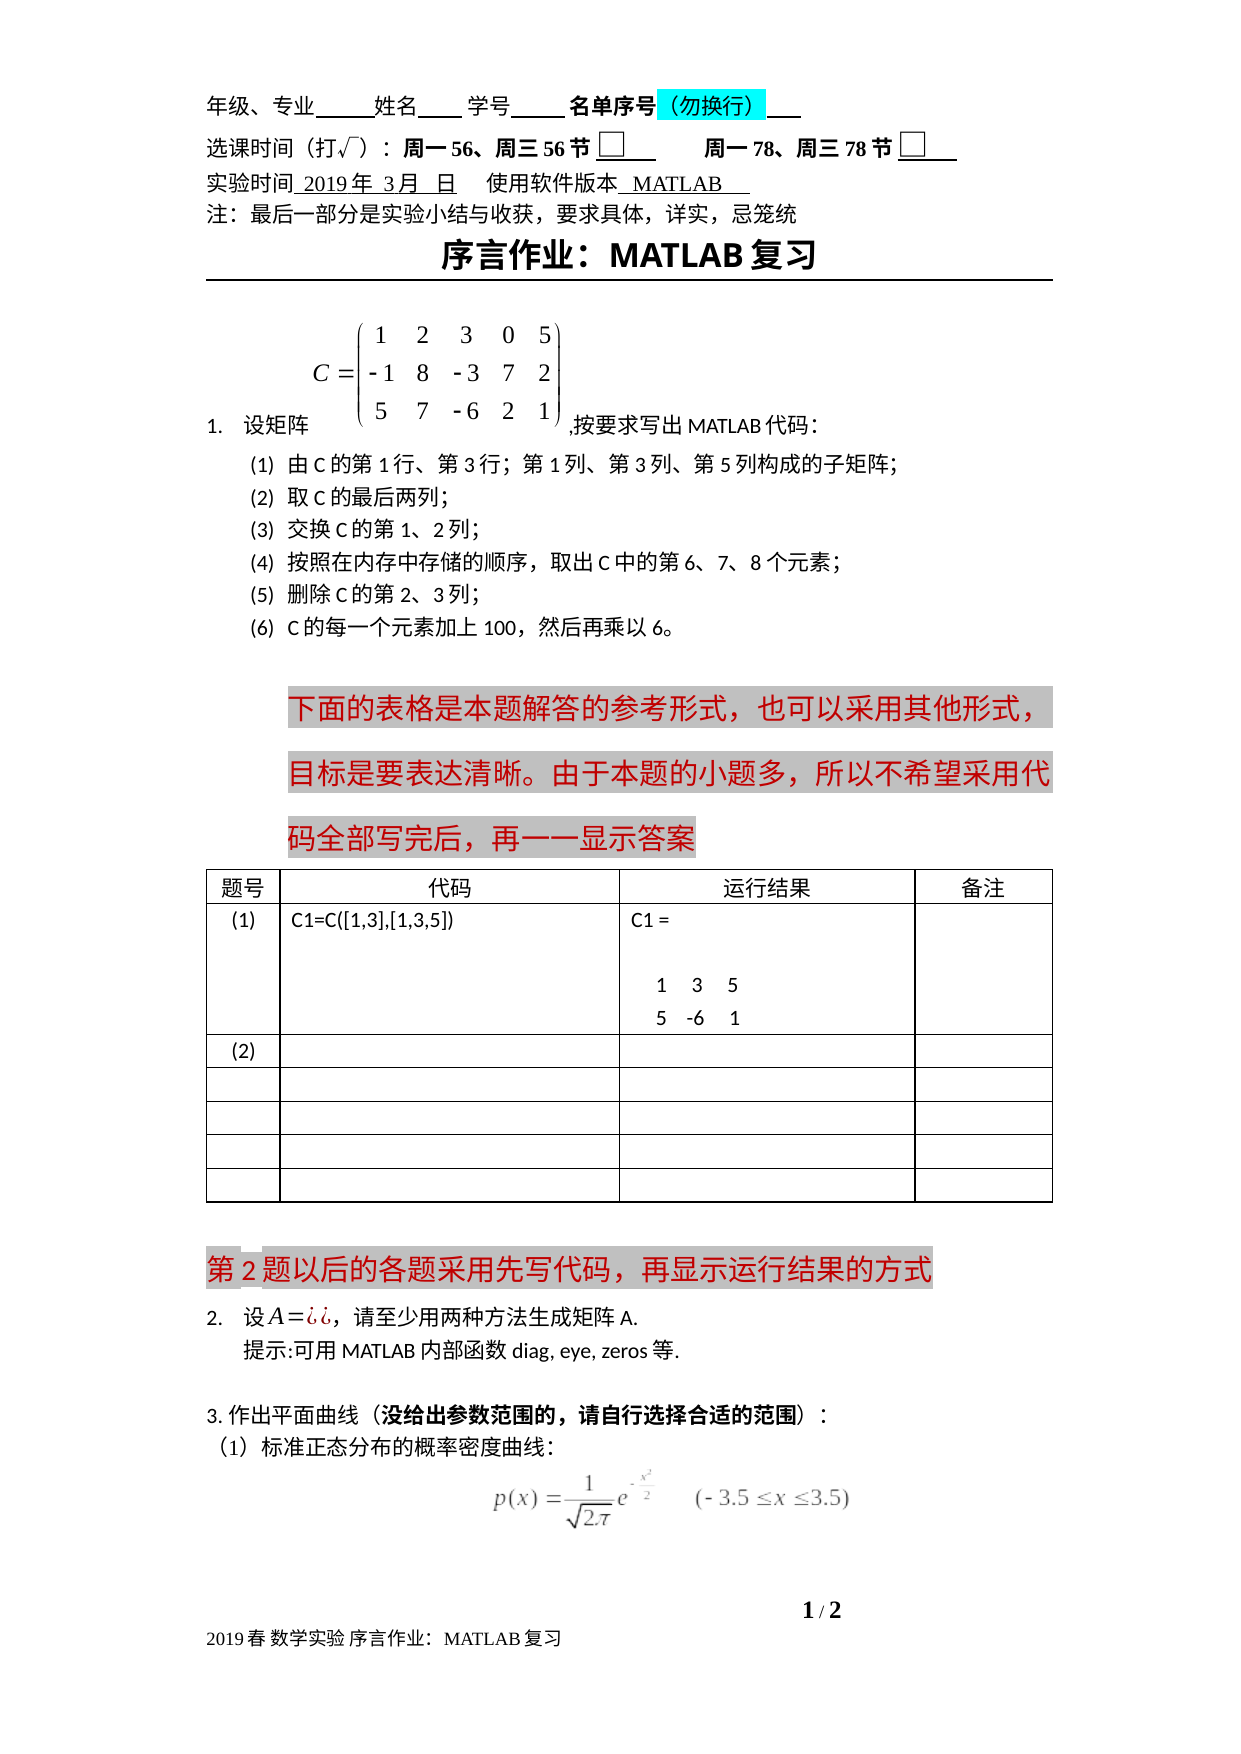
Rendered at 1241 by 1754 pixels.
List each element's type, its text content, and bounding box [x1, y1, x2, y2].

table_cell [620, 1169, 914, 1201]
text （1）标准正态分布的概率密度曲线： [206, 1430, 1053, 1462]
table_cell [281, 1135, 619, 1168]
table_cell [620, 1068, 914, 1101]
list C的每一个元素加上100，然后再乘以6。 [250, 609, 1053, 642]
table_cell [620, 1102, 914, 1134]
table_cell [916, 1035, 1052, 1067]
list 取C的最后两列； [250, 479, 1053, 512]
table_header 备注 [916, 870, 1052, 903]
table_cell [207, 1102, 279, 1134]
table_cell [207, 1135, 279, 1168]
table_cell [916, 1102, 1052, 1134]
table_cell [281, 1035, 619, 1067]
text 3. 作出平面曲线（没给出参数范围的，请自行选择合适的范围）： [206, 1397, 1053, 1430]
table_cell [281, 1068, 619, 1101]
table_cell C1=C([1,3],[1,3,5]) [281, 904, 619, 1034]
table_header 代码 [281, 870, 619, 903]
table_header 题号 [207, 870, 279, 903]
table_cell [620, 1035, 914, 1067]
list 设，请至少用两种方法生成矩阵A. [206, 1300, 1053, 1332]
list 设矩阵,按要求写出MATLAB代码： [206, 317, 1053, 447]
list 由C的第1行、第3行；第1列、第3列、第5列构成的子矩阵； [250, 447, 1053, 479]
table_cell C1 = 1 3 5 5 -6 1 [620, 904, 914, 1034]
table_cell [281, 1169, 619, 1201]
table_cell [916, 1068, 1052, 1101]
list 交换C的第1、2列； [250, 512, 1053, 544]
table_cell [620, 1135, 914, 1168]
list 删除C的第2、3列； [250, 577, 1053, 609]
table_cell [281, 1102, 619, 1134]
list 按照在内存中存储的顺序，取出C中的第6、7、8个元素； [250, 544, 1053, 577]
table_cell (1) [207, 904, 279, 1034]
table_cell [916, 904, 1052, 1034]
table_cell [207, 1169, 279, 1201]
text 第2题以后的各题采用先写代码，再显示运行结果的方式 [206, 1235, 1053, 1300]
table_cell [916, 1169, 1052, 1201]
text 下面的表格是本题解答的参考形式，也可以采用其他形式，目标是要表达清晰。由于本题的小题多，所以不希望采用代码全部写完后，再一一显示答案 [287, 674, 1053, 869]
table_cell [916, 1135, 1052, 1168]
table_cell (2) [207, 1035, 279, 1067]
table_cell [207, 1068, 279, 1101]
table_header 运行结果 [620, 870, 914, 903]
text 提示:可用MATLAB内部函数diag, eye, zeros等. [244, 1332, 1053, 1365]
